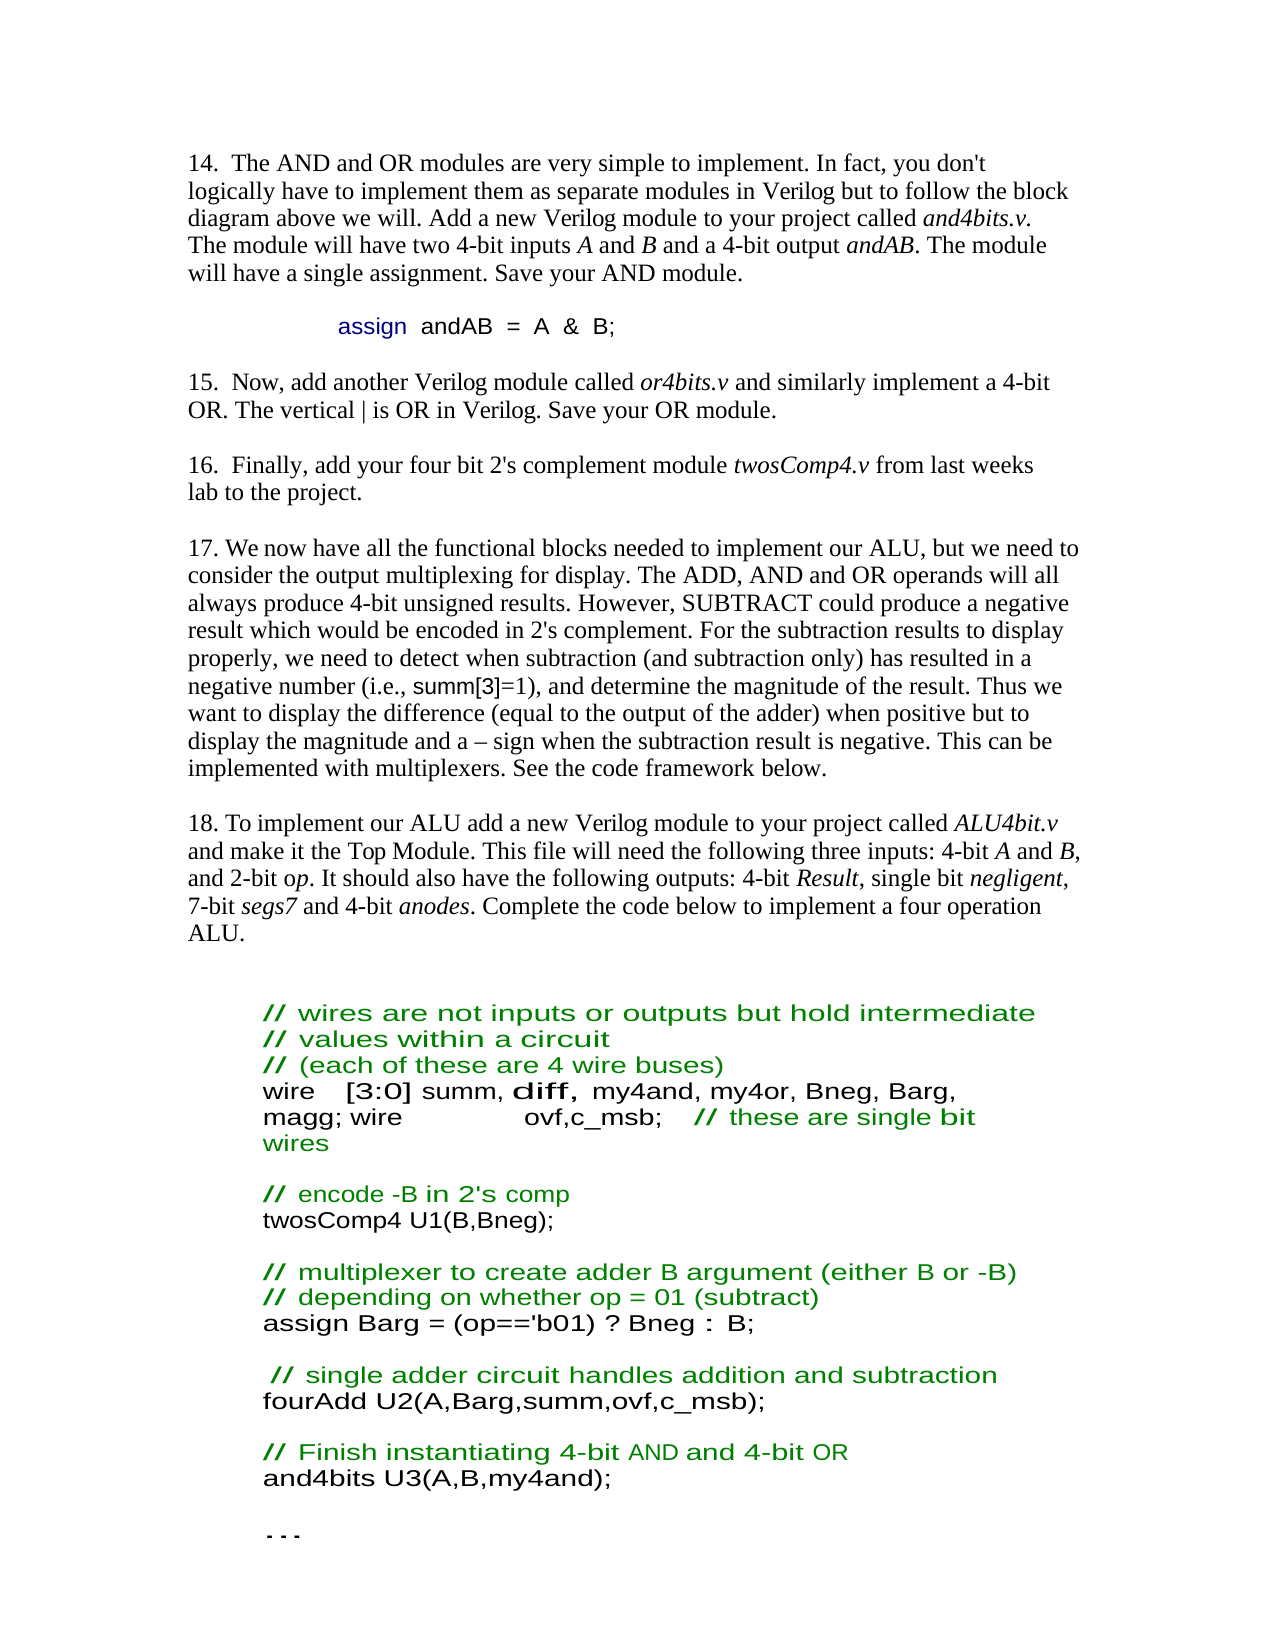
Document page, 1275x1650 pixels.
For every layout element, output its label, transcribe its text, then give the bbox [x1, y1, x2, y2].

text wire [3:0] summ, diff, my4and, my4or, Bneg, Barg, magg; wire ovf,c_msb; // these are single bit wires [263, 1079, 1033, 1156]
text // values within a circuit [263, 1027, 1112, 1052]
text // Finish instantiating 4-bit AND and 4-bit OR and4bits U3(A,B,my4and); [263, 1440, 904, 1492]
text // encode -B in 2's comp twosComp4 U1(B,Bneg); [263, 1182, 622, 1233]
list We now have all the functional blocks needed to implement our ALU, but we need to consider the output multiplexing for display. The ADD, AND and OR operands will all always produce 4-bit unsigned results. However, SUBTRACT could produce a negative result which would be encoded in 2's complement. For the subtraction results to display properly, we need to detect when subtraction (and subtraction only) has resulted in a negative number (i.e., summ[3]=1), and determine the magnitude of the result. Thus we want to display the difference (equal to the output of the adder) when positive but to display the magnitude and a – sign when the subtraction result is negative. This can be implemented with multiplexers. See the code framework below. [188, 534, 1087, 782]
text // single adder circuit handles addition and subtraction fourAdd U2(A,Barg,summ,ovf,c_msb); [263, 1363, 1009, 1414]
list The AND and OR modules are very simple to implement. In fact, you don't logically have to implement them as separate modules in Verilog but to follow the block diagram above we will. Add a new Verilog module to your project called and4bits.v. The module will have two 4-bit inputs A and B and a 4-bit output andAB. The module will have a single assignment. Save your AND module. [188, 150, 1072, 287]
list Now, add another Verilog module called or4bits.v and similarly implement a 4-bit OR. The vertical | is OR in Verilog. Save your OR module. [188, 369, 1051, 423]
list To implement our ALU add a new Verilog module to your project called ALU4bit.v and make it the Top Module. This file will need the following three inputs: 4-bit A and B, and 2-bit op. It should also have the following outputs: 4-bit Result, single bit negligent, 7-bit segs7 and 4-bit anodes. Complete the code below to implement a four operation ALU. [188, 810, 1085, 947]
text // depending on whether op = 01 (subtract) assign Barg = (op=='b01) ? Bneg : B; [263, 1285, 904, 1337]
text // (each of these are 4 wire buses) [263, 1052, 1112, 1078]
text // wires are not inputs or outputs but hold intermediate [263, 1000, 1112, 1027]
text ... [263, 1517, 1112, 1544]
list Finally, add your four bit 2's complement module twosComp4.v from last weeks lab to the project. [188, 451, 1064, 506]
text // multiplexer to create adder B argument (either B or -B) [263, 1259, 1112, 1285]
text assign andAB = A & B; [338, 313, 1112, 339]
